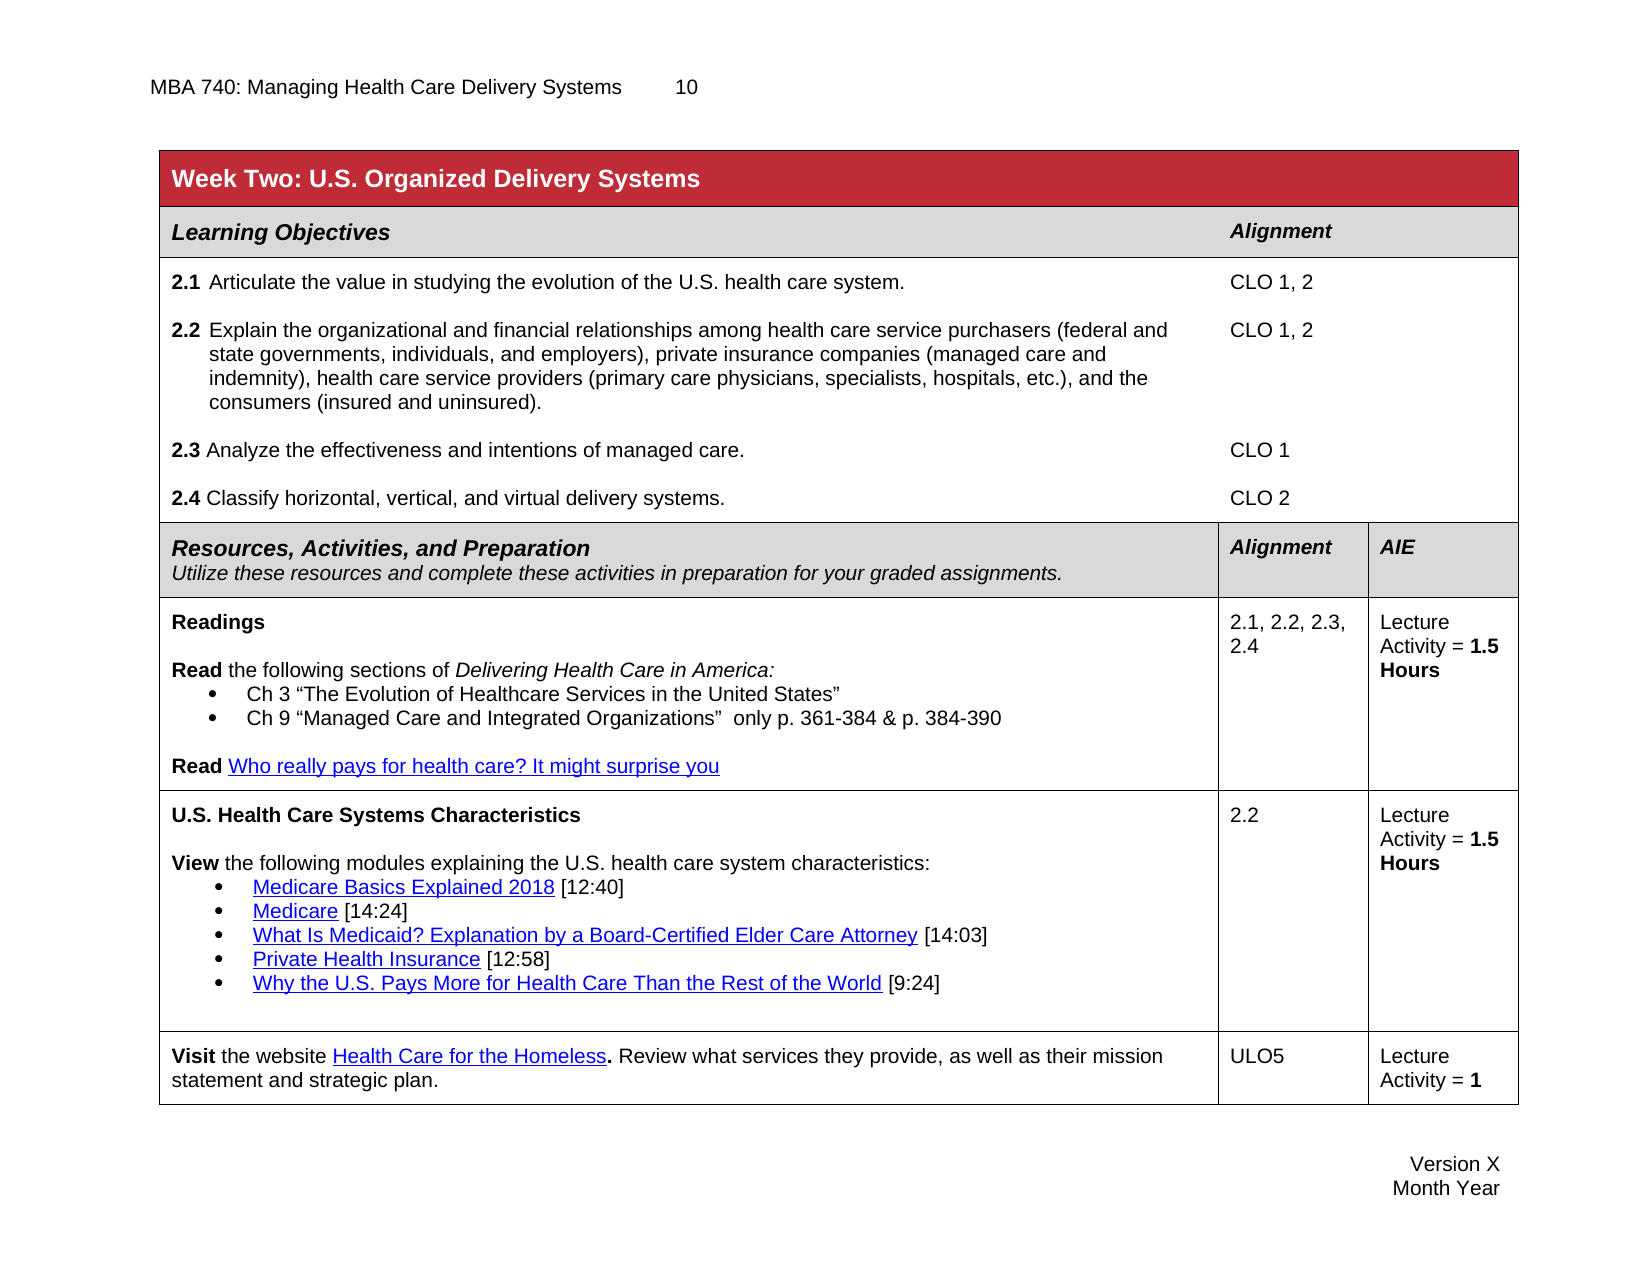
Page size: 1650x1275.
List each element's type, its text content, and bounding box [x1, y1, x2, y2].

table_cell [1369, 1032, 1518, 1104]
table_cell Learning Objectives [160, 207, 1219, 257]
table_header Week Two: U.S. Organized Delivery Systems [160, 151, 1219, 206]
table_cell Lecture Activity = 1.5 Hours [1369, 791, 1518, 1031]
table_cell 2.2 [1219, 791, 1368, 1031]
table_cell Alignment [1219, 207, 1518, 257]
table_cell CLO 1 CLO 2 [1219, 426, 1518, 522]
table_header [1219, 151, 1369, 206]
table_cell ULO5 [1219, 1032, 1368, 1104]
table_cell CLO 1, 2 [1219, 306, 1518, 426]
table_cell Readings Read the following sections of Delivering Health Care in America: Ch 3 “The Evolution of Healthcare Services in the United States” Ch 9 “Managed Care and Integrated Organizations” only p. 361-384 & p. 384-390 Read Who really pays for health care? It might surprise you [160, 598, 1218, 790]
table_header [1369, 151, 1518, 206]
table_cell Articulate the value in studying the evolution of the U.S. health care system. [160, 258, 1219, 306]
table_cell Lecture Activity = 1.5 Hours [1369, 598, 1518, 790]
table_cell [160, 1032, 1218, 1104]
table_cell Resources, Activities, and Preparation Utilize these resources and complete these activities in preparation for your graded assignments. [160, 523, 1218, 597]
table_cell U.S. Health Care Systems Characteristics View the following modules explaining the U.S. health care system characteristics: Medicare Basics Explained 2018 [12:40] Medicare [14:24] What Is Medicaid? Explanation by a Board-Certified Elder Care Attorney [14:03] Private Health Insurance [12:58] Why the U.S. Pays More for Health Care Than the Rest of the World [9:24] [160, 791, 1218, 1031]
table_cell AIE [1369, 523, 1518, 597]
table_cell CLO 1, 2 [1219, 258, 1518, 306]
table_cell Explain the organizational and financial relationships among health care service purchasers (federal and state governments, individuals, and employers), private insurance companies (managed care and indemnity), health care service providers (primary care physicians, specialists, hospitals, etc.), and the consumers (insured and uninsured). [160, 306, 1219, 426]
table_cell Alignment [1219, 523, 1368, 597]
table_cell 2.1, 2.2, 2.3, 2.4 [1219, 598, 1368, 790]
table_cell 2.3 Analyze the effectiveness and intentions of managed care. 2.4 Classify horizontal, vertical, and virtual delivery systems. [160, 426, 1219, 522]
